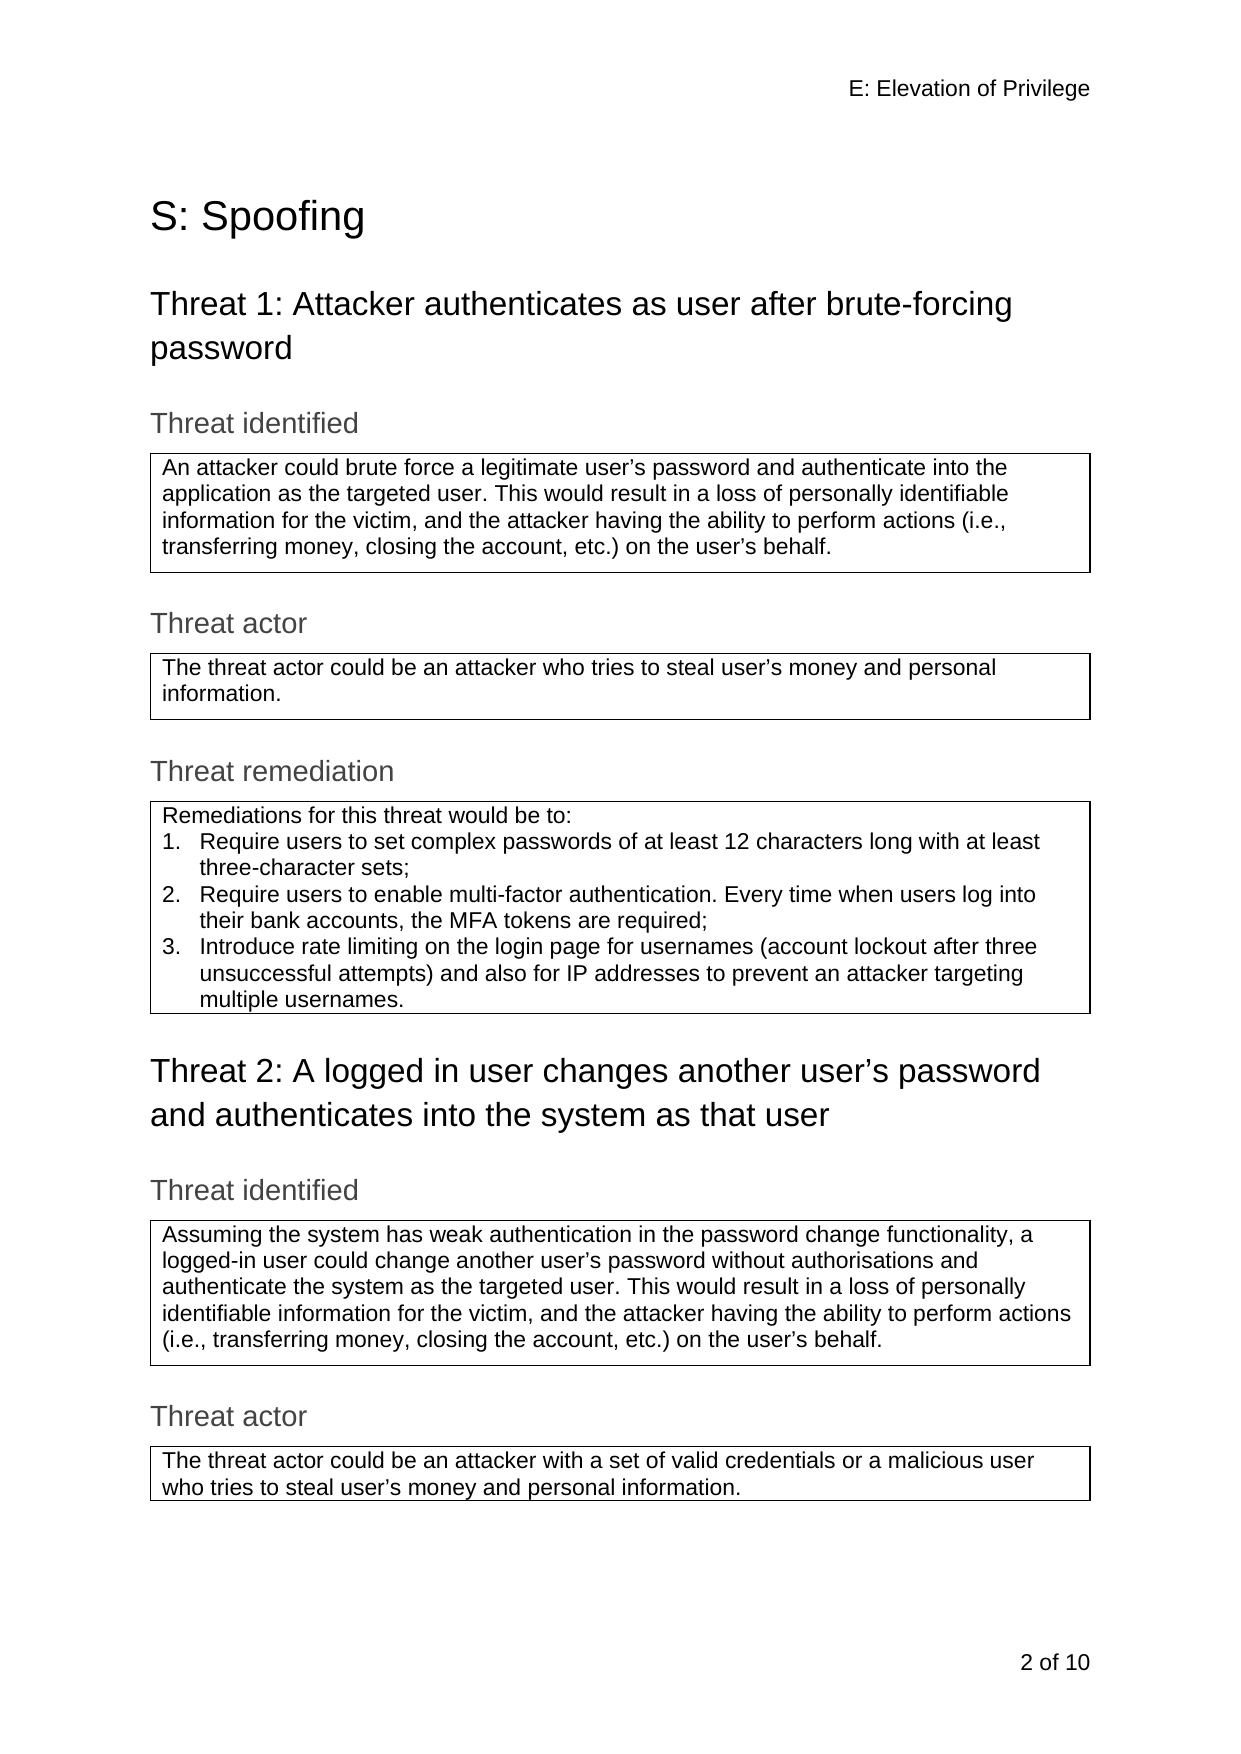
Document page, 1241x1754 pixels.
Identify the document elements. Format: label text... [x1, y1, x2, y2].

subtitle Threat remediation [150, 754, 1090, 787]
table_header The threat actor could be an attacker who tries to steal user’s money and personal information. [151, 654, 1089, 719]
subtitle Threat 1: Attacker authenticates as user after brute-forcing password [150, 284, 1090, 367]
table_header Assuming the system has weak authentication in the password change functionality, a logged-in user could change another user’s password without authorisations and authenticate the system as the targeted user. This would result in a loss of personally identifiable information for the victim, and the attacker having the ability to perform actions (i.e., transferring money, closing the account, etc.) on the user’s behalf. [151, 1221, 1089, 1365]
subtitle Threat actor [150, 606, 1090, 640]
subtitle Threat identified [150, 1173, 1090, 1206]
subtitle Threat identified [150, 406, 1090, 439]
table_header Remediations for this threat would be to: Require users to set complex passwords of at least 12 characters long with at least three-character sets; Require users to enable multi-factor authentication. Every time when users log into their bank accounts, the MFA tokens are required; Introduce rate limiting on the login page for usernames (account lockout after three unsuccessful attempts) and also for IP addresses to prevent an attacker targeting multiple usernames. [151, 802, 1089, 1012]
table_header An attacker could brute force a legitimate user’s password and authenticate into the application as the targeted user. This would result in a loss of personally identifiable information for the victim, and the attacker having the ability to perform actions (i.e., transferring money, closing the account, etc.) on the user’s behalf. [151, 454, 1089, 572]
subtitle S: Spoofing [150, 192, 1090, 239]
subtitle Threat actor [150, 1399, 1090, 1433]
table_header The threat actor could be an attacker with a set of valid credentials or a malicious user who tries to steal user’s money and personal information. [151, 1447, 1089, 1500]
subtitle Threat 2: A logged in user changes another user’s password and authenticates into the system as that user [150, 1051, 1090, 1133]
